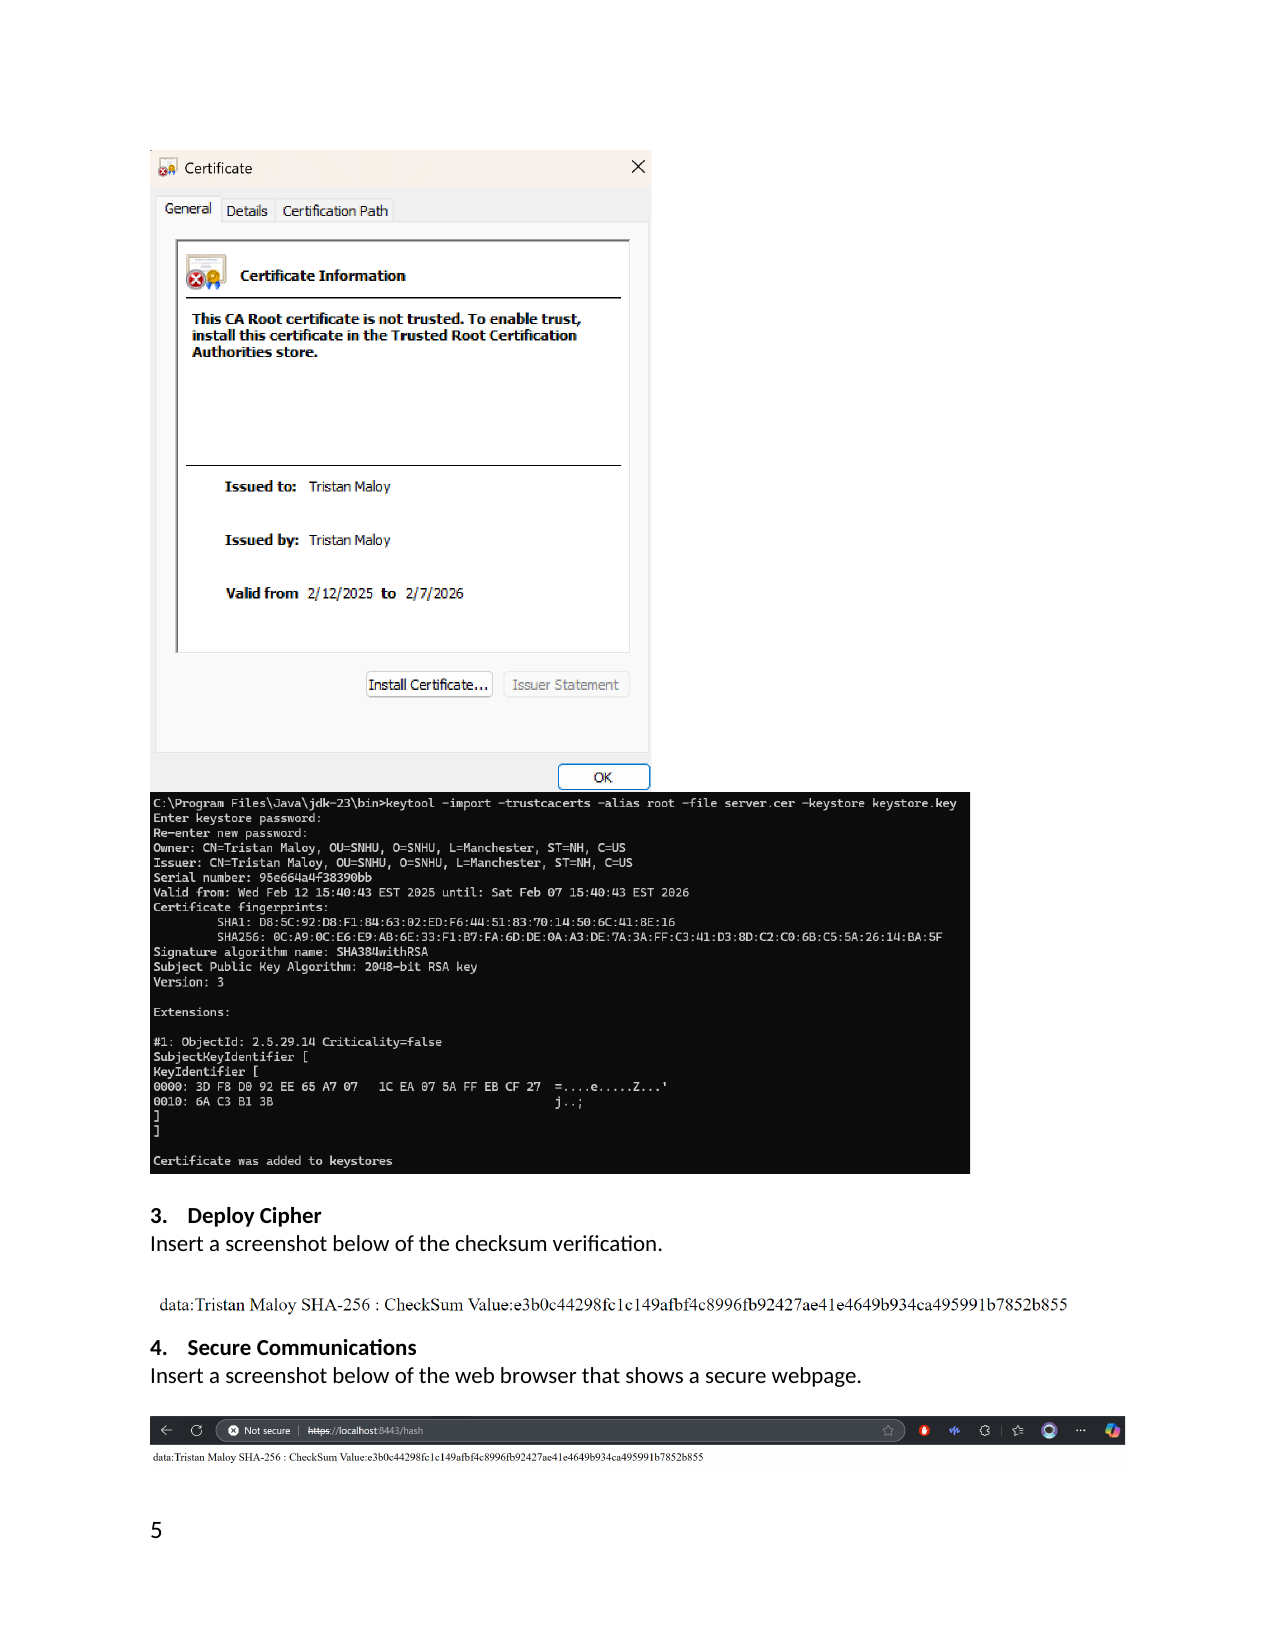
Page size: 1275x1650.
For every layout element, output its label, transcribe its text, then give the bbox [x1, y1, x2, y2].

subtitle Secure Communications [150, 1333, 1125, 1361]
picture [150, 150, 971, 1174]
text Insert a screenshot below of the web browser that shows a secure webpage. [150, 1361, 1125, 1389]
text Insert a screenshot below of the checksum verification. [150, 1229, 1125, 1257]
picture [150, 1416, 1125, 1471]
picture [150, 1285, 1125, 1333]
subtitle Deploy Cipher [150, 1201, 1125, 1229]
